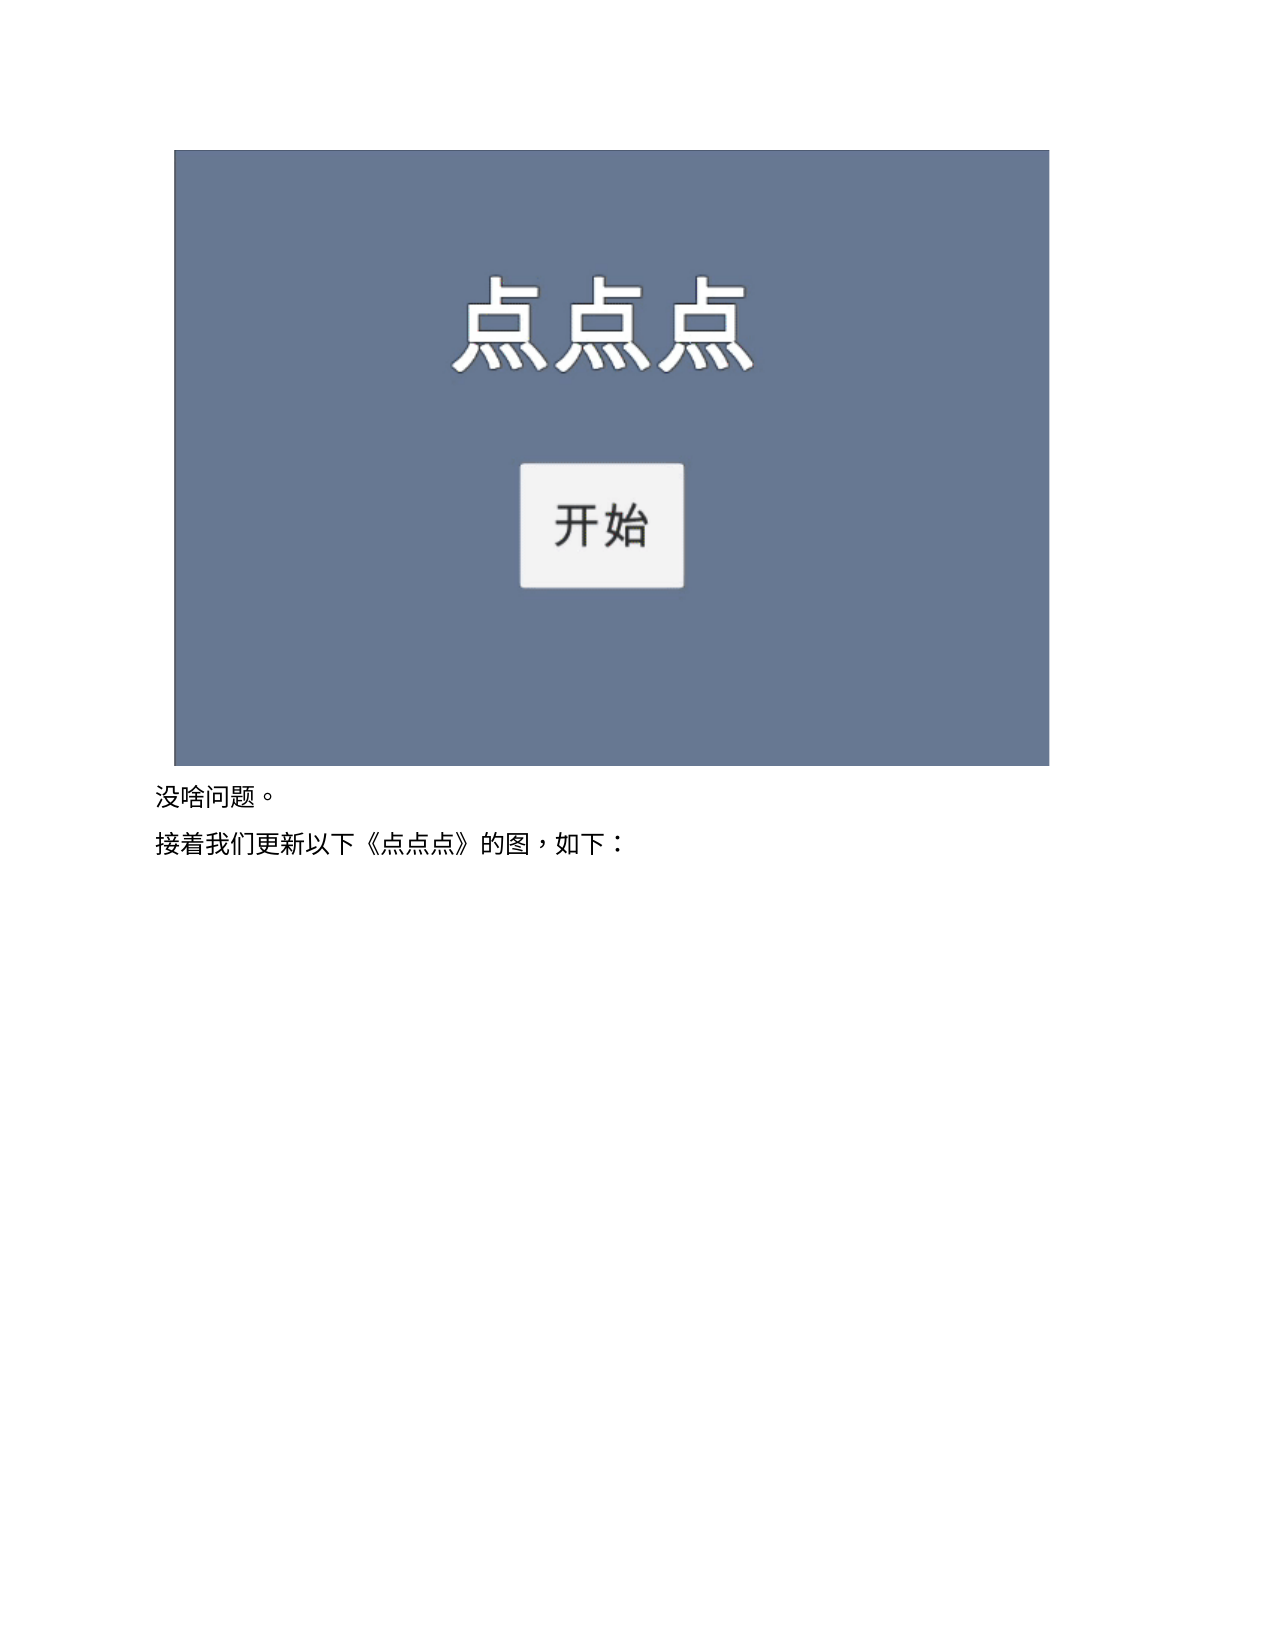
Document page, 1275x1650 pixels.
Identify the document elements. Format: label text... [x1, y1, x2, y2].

picture [174, 150, 1050, 766]
text 没啥问题。 [150, 784, 1125, 813]
text 接着我们更新以下《点点点》的图，如下： [150, 831, 1125, 860]
